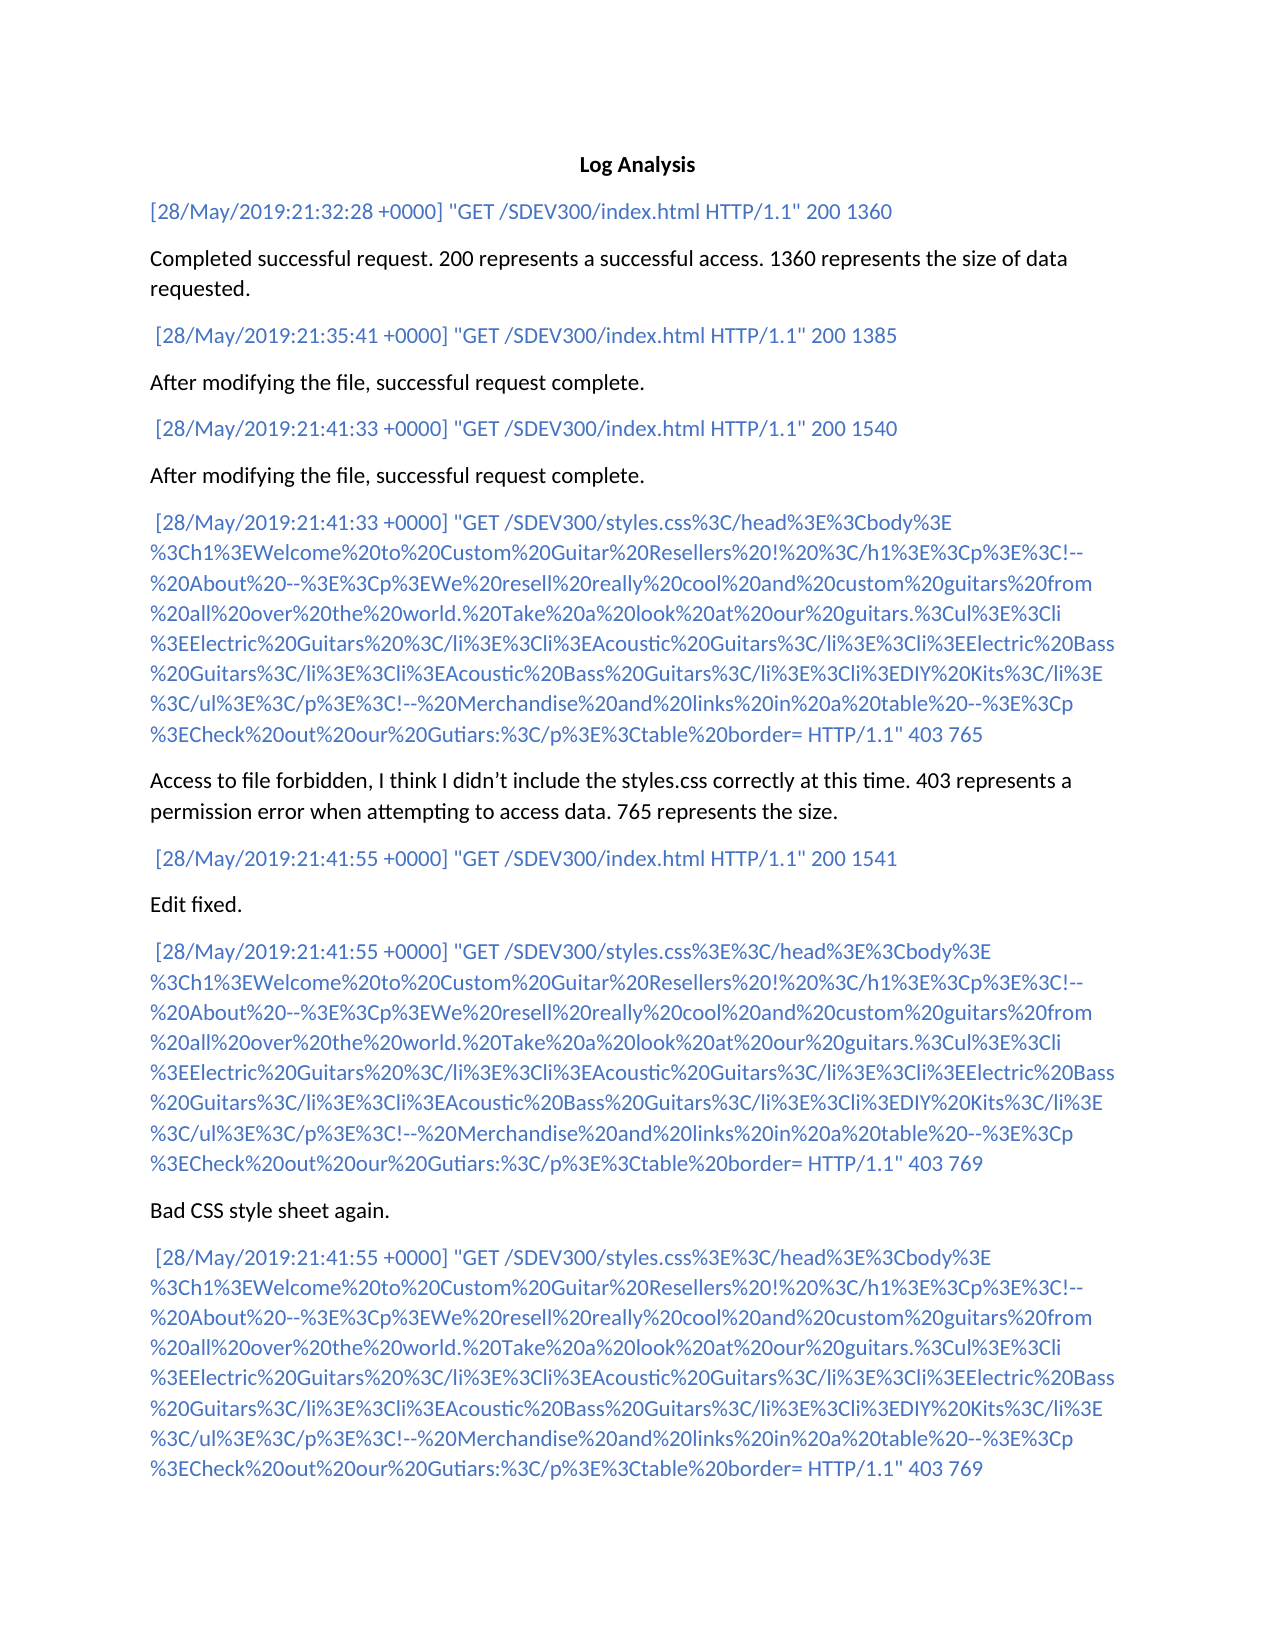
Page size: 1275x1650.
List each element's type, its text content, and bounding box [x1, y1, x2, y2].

text Bad CSS style sheet again. [150, 1196, 1125, 1224]
text [28/May/2019:21:41:33 +0000] "GET /SDEV300/index.html HTTP/1.1" 200 1540 [150, 414, 1125, 443]
text [28/May/2019:21:35:41 +0000] "GET /SDEV300/index.html HTTP/1.1" 200 1385 [150, 321, 1125, 349]
text [28/May/2019:21:32:28 +0000] "GET /SDEV300/index.html HTTP/1.1" 200 1360 [150, 197, 1125, 225]
text [28/May/2019:21:41:33 +0000] "GET /SDEV300/styles.css%3C/head%3E%3Cbody%3E%3Ch1%3EWelcome%20to%20Custom%20Guitar%20Resellers%20!%20%3C/h1%3E%3Cp%3E%3C!--%20About%20--%3E%3Cp%3EWe%20resell%20really%20cool%20and%20custom%20guitars%20from%20all%20over%20the%20world.%20Take%20a%20look%20at%20our%20guitars.%3Cul%3E%3Cli%3EElectric%20Guitars%20%3C/li%3E%3Cli%3EAcoustic%20Guitars%3C/li%3E%3Cli%3EElectric%20Bass%20Guitars%3C/li%3E%3Cli%3EAcoustic%20Bass%20Guitars%3C/li%3E%3Cli%3EDIY%20Kits%3C/li%3E%3C/ul%3E%3C/p%3E%3C!--%20Merchandise%20and%20links%20in%20a%20table%20--%3E%3Cp%3ECheck%20out%20our%20Gutiars:%3C/p%3E%3Ctable%20border= HTTP/1.1" 403 765 [150, 508, 1125, 748]
text [28/May/2019:21:41:55 +0000] "GET /SDEV300/styles.css%3E%3C/head%3E%3Cbody%3E%3Ch1%3EWelcome%20to%20Custom%20Guitar%20Resellers%20!%20%3C/h1%3E%3Cp%3E%3C!--%20About%20--%3E%3Cp%3EWe%20resell%20really%20cool%20and%20custom%20guitars%20from%20all%20over%20the%20world.%20Take%20a%20look%20at%20our%20guitars.%3Cul%3E%3Cli%3EElectric%20Guitars%20%3C/li%3E%3Cli%3EAcoustic%20Guitars%3C/li%3E%3Cli%3EElectric%20Bass%20Guitars%3C/li%3E%3Cli%3EAcoustic%20Bass%20Guitars%3C/li%3E%3Cli%3EDIY%20Kits%3C/li%3E%3C/ul%3E%3C/p%3E%3C!--%20Merchandise%20and%20links%20in%20a%20table%20--%3E%3Cp%3ECheck%20out%20our%20Gutiars:%3C/p%3E%3Ctable%20border= HTTP/1.1" 403 769 [150, 1243, 1125, 1482]
text Completed successful request. 200 represents a successful access. 1360 represents the size of data requested. [150, 244, 1125, 302]
text [28/May/2019:21:41:55 +0000] "GET /SDEV300/styles.css%3E%3C/head%3E%3Cbody%3E%3Ch1%3EWelcome%20to%20Custom%20Guitar%20Resellers%20!%20%3C/h1%3E%3Cp%3E%3C!--%20About%20--%3E%3Cp%3EWe%20resell%20really%20cool%20and%20custom%20guitars%20from%20all%20over%20the%20world.%20Take%20a%20look%20at%20our%20guitars.%3Cul%3E%3Cli%3EElectric%20Guitars%20%3C/li%3E%3Cli%3EAcoustic%20Guitars%3C/li%3E%3Cli%3EElectric%20Bass%20Guitars%3C/li%3E%3Cli%3EAcoustic%20Bass%20Guitars%3C/li%3E%3Cli%3EDIY%20Kits%3C/li%3E%3C/ul%3E%3C/p%3E%3C!--%20Merchandise%20and%20links%20in%20a%20table%20--%3E%3Cp%3ECheck%20out%20our%20Gutiars:%3C/p%3E%3Ctable%20border= HTTP/1.1" 403 769 [150, 937, 1125, 1177]
text Access to file forbidden, I think I didn’t include the styles.css correctly at this time. 403 represents a permission error when attempting to access data. 765 represents the size. [150, 767, 1125, 825]
text Log Analysis [150, 150, 1125, 178]
text [28/May/2019:21:41:55 +0000] "GET /SDEV300/index.html HTTP/1.1" 200 1541 [150, 844, 1125, 872]
text After modifying the file, successful request complete. [150, 368, 1125, 396]
text After modifying the file, successful request complete. [150, 461, 1125, 489]
text Edit fixed. [150, 891, 1125, 919]
